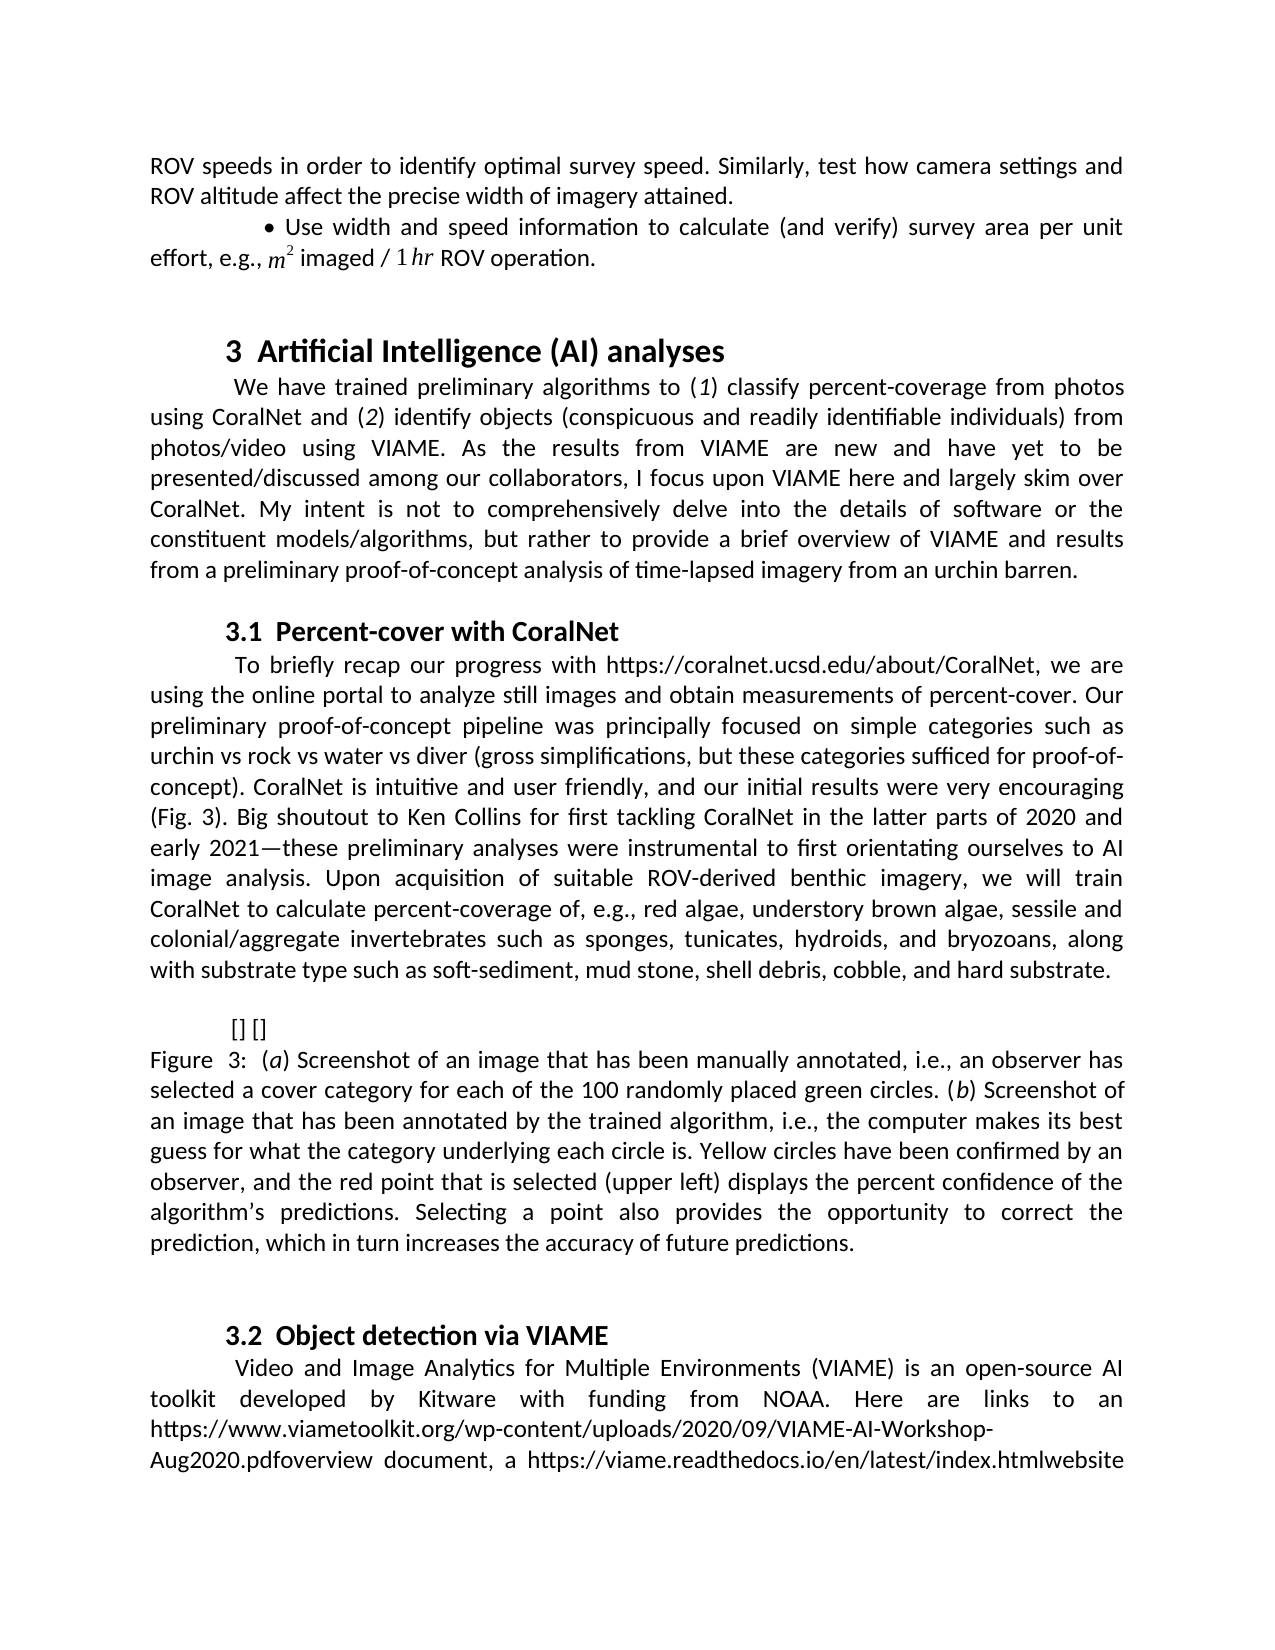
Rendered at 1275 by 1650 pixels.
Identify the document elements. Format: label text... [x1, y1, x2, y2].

subtitle 3.2 Object detection via VIAME [150, 1317, 1125, 1352]
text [150, 150, 1125, 211]
subtitle 3.1 Percent-cover with CoralNet [150, 613, 1125, 649]
subtitle 3 Artificial Intelligence (AI) analyses [150, 330, 1125, 371]
text • Use width and speed information to calculate (and verify) survey area per unit effort, e.g., imaged / ROV operation. [150, 211, 1125, 273]
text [150, 1352, 1125, 1474]
text To briefly recap our progress with https://coralnet.ucsd.edu/about/CoralNet, we are using the online portal to analyze still images and obtain measurements of percent-cover. Our preliminary proof-of-concept pipeline was principally focused on simple categories such as urchin vs rock vs water vs diver (gross simplifications, but these categories sufficed for proof-of-concept). CoralNet is intuitive and user friendly, and our initial results were very encouraging (Fig. 3). Big shoutout to Ken Collins for first tackling CoralNet in the latter parts of 2020 and early 2021—these preliminary analyses were instrumental to first orientating ourselves to AI image analysis. Upon acquisition of suitable ROV-derived benthic imagery, we will train CoralNet to calculate percent-coverage of, e.g., red algae, understory brown algae, sessile and colonial/aggregate invertebrates such as sponges, tunicates, hydroids, and bryozoans, along with substrate type such as soft-sediment, mud stone, shell debris, cobble, and hard substrate. [150, 649, 1125, 985]
text We have trained preliminary algorithms to (1) classify percent-coverage from photos using CoralNet and (2) identify objects (conspicuous and readily identifiable individuals) from photos/video using VIAME. As the results from VIAME are new and have yet to be presented/discussed among our collaborators, I focus upon VIAME here and largely skim over CoralNet. My intent is not to comprehensively delve into the details of software or the constituent models/algorithms, but rather to provide a brief overview of VIAME and results from a preliminary proof-of-concept analysis of time-lapsed imagery from an urchin barren. [150, 371, 1125, 584]
text [] [] [150, 1013, 1125, 1044]
text Figure 3: (a) Screenshot of an image that has been manually annotated, i.e., an observer has selected a cover category for each of the 100 randomly placed green circles. (b) Screenshot of an image that has been annotated by the trained algorithm, i.e., the computer makes its best guess for what the category underlying each circle is. Yellow circles have been confirmed by an observer, and the red point that is selected (upper left) displays the percent confidence of the algorithm’s predictions. Selecting a point also provides the opportunity to correct the prediction, which in turn increases the accuracy of future predictions. [150, 1044, 1125, 1258]
